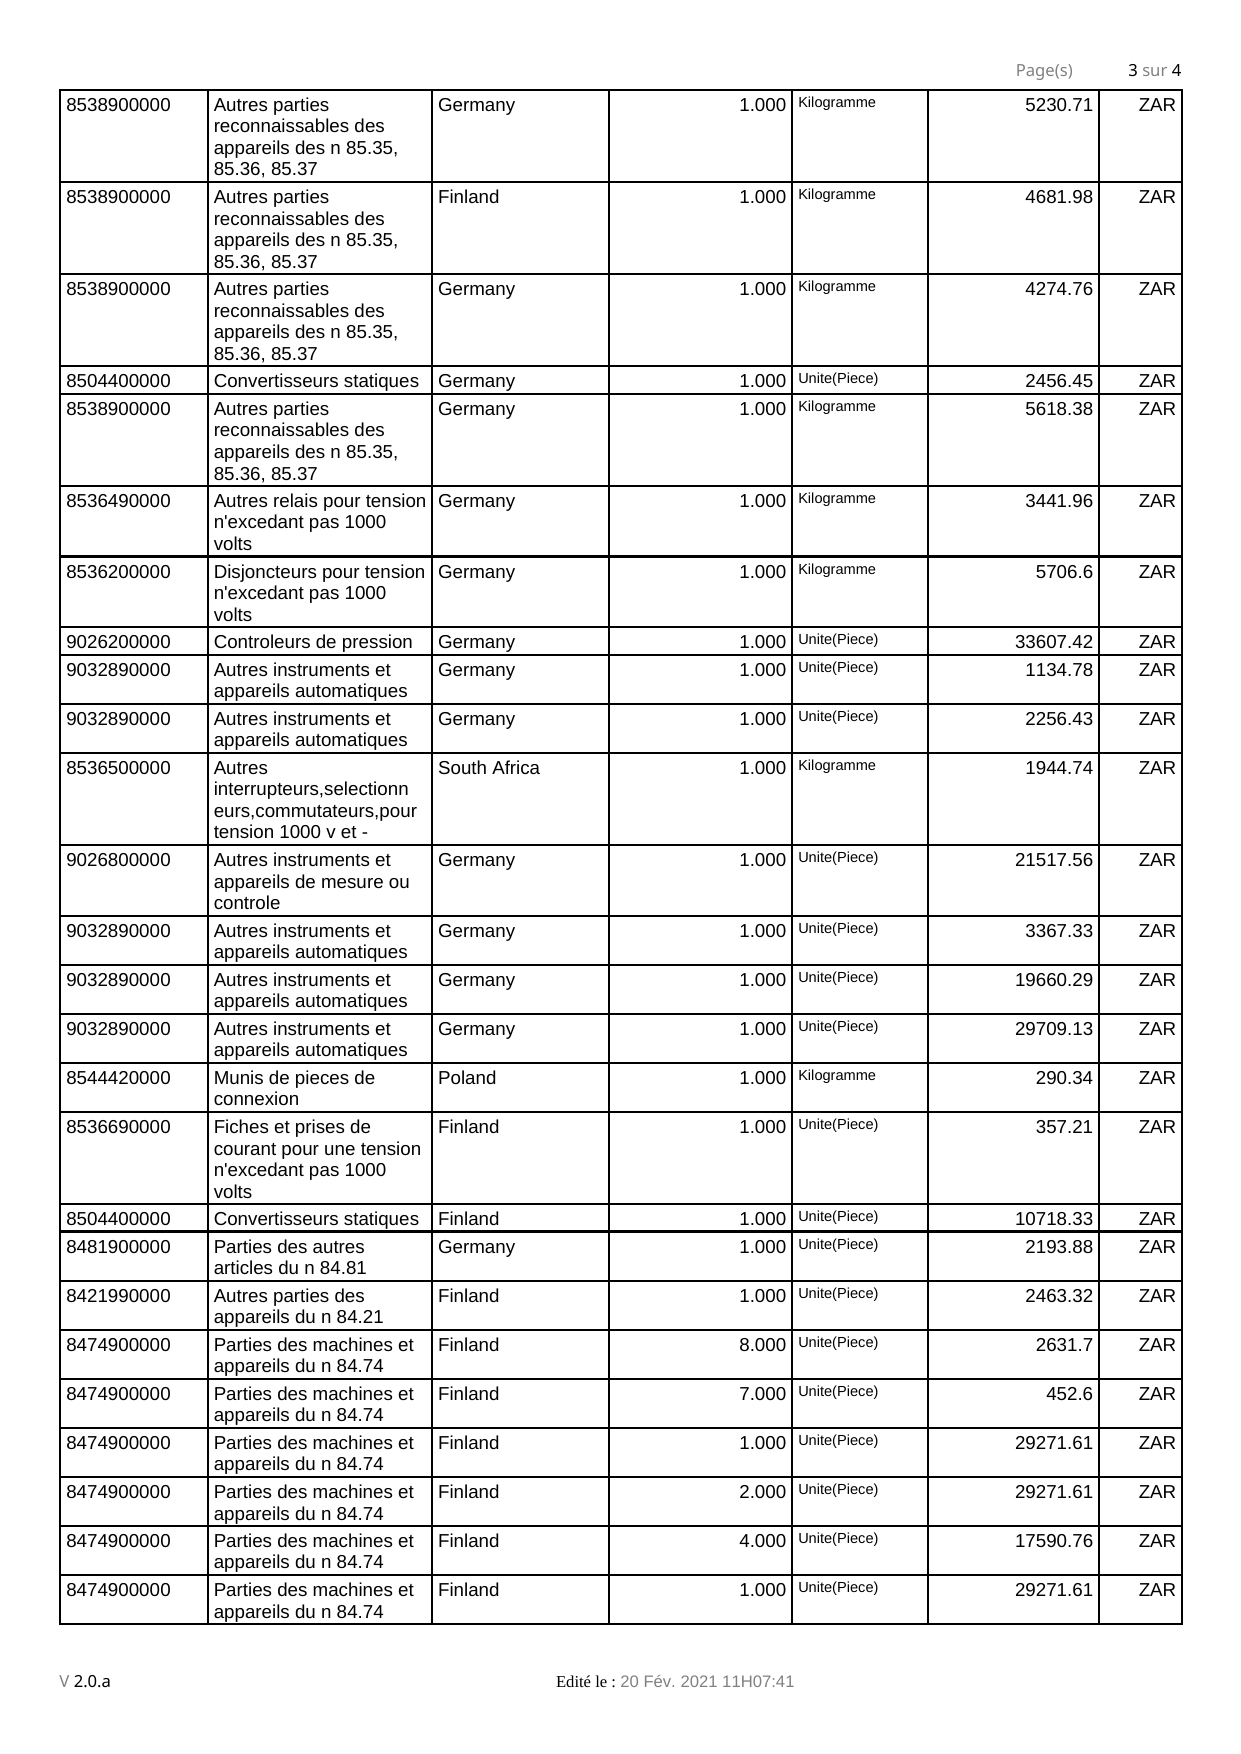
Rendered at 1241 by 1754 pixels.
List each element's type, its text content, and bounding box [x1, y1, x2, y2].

table_cell Germany [433, 1233, 608, 1279]
table_cell ZAR [1100, 754, 1181, 844]
table_cell Parties des machines et appareils du n 84.74 [209, 1380, 431, 1427]
table_cell 1.000 [610, 1282, 791, 1328]
table_cell Convertisseurs statiques [209, 1205, 431, 1230]
table_cell Germany [433, 846, 608, 914]
table_cell 8536490000 [61, 487, 207, 555]
table_cell Unite(Piece) [793, 966, 927, 1013]
table_cell ZAR [1100, 395, 1181, 485]
table_cell 2631.7 [929, 1331, 1098, 1378]
table_cell Parties des machines et appareils du n 84.74 [209, 1478, 431, 1525]
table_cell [209, 1576, 431, 1623]
table_cell 452.6 [929, 1380, 1098, 1427]
table_cell Finland [433, 183, 608, 273]
table_cell Kilogramme [793, 91, 927, 181]
table_cell 1.000 [610, 558, 791, 626]
table_cell 8504400000 [61, 1205, 207, 1230]
table_cell Unite(Piece) [793, 1331, 927, 1378]
table_cell 9026200000 [61, 628, 207, 653]
table_cell 4681.98 [929, 183, 1098, 273]
table_cell 1.000 [610, 1113, 791, 1203]
table_cell Autres instruments et appareils automatiques [209, 705, 431, 752]
table_cell Autres interrupteurs,selectionn eurs,commutateurs,pour tension 1000 v et - [209, 754, 431, 844]
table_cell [209, 91, 431, 181]
table_cell 2256.43 [929, 705, 1098, 752]
table_cell Germany [433, 966, 608, 1013]
table_cell Germany [433, 656, 608, 703]
table_cell 8538900000 [61, 183, 207, 273]
table_cell 1.000 [610, 1233, 791, 1279]
table_cell 1.000 [610, 1576, 791, 1623]
table_cell 1.000 [610, 917, 791, 963]
table_cell Unite(Piece) [793, 705, 927, 752]
table_cell Germany [433, 487, 608, 555]
table_cell Kilogramme [793, 558, 927, 626]
table_cell 9026800000 [61, 846, 207, 914]
table_cell Finland [433, 1576, 608, 1623]
table_cell ZAR [1100, 1380, 1181, 1427]
table_cell 8536200000 [61, 558, 207, 626]
table_cell Unite(Piece) [793, 1113, 927, 1203]
table_cell 8544420000 [61, 1064, 207, 1111]
table_cell 9032890000 [61, 966, 207, 1013]
table_cell ZAR [1100, 1478, 1181, 1525]
table_cell Finland [433, 1205, 608, 1230]
table_cell Unite(Piece) [793, 1282, 927, 1328]
table_cell 29709.13 [929, 1015, 1098, 1062]
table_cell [209, 1527, 431, 1574]
table_cell Unite(Piece) [793, 1015, 927, 1062]
table_cell ZAR [1100, 1113, 1181, 1203]
table_cell 1.000 [610, 846, 791, 914]
table_cell ZAR [1100, 183, 1181, 273]
table_cell ZAR [1100, 487, 1181, 555]
table_cell Finland [433, 1331, 608, 1378]
table_cell 8421990000 [61, 1282, 207, 1328]
table_cell Finland [433, 1478, 608, 1525]
table_cell 2463.32 [929, 1282, 1098, 1328]
table_cell Kilogramme [793, 487, 927, 555]
table_cell ZAR [1100, 1015, 1181, 1062]
table_cell ZAR [1100, 656, 1181, 703]
table_cell Kilogramme [793, 183, 927, 273]
table_cell ZAR [1100, 91, 1181, 181]
table_cell 9032890000 [61, 656, 207, 703]
table_cell 4274.76 [929, 275, 1098, 365]
table_cell Unite(Piece) [793, 1576, 927, 1623]
table_cell 29271.61 [929, 1478, 1098, 1525]
table_cell 1.000 [610, 395, 791, 485]
table_cell Germany [433, 705, 608, 752]
table_cell Disjoncteurs pour tension n'excedant pas 1000 volts [209, 558, 431, 626]
table_cell Finland [433, 1380, 608, 1427]
table_cell 8.000 [610, 1331, 791, 1378]
table_cell Unite(Piece) [793, 846, 927, 914]
table_cell ZAR [1100, 846, 1181, 914]
table_cell 1.000 [610, 367, 791, 393]
table_cell Autres parties reconnaissables des appareils des n 85.35, 85.36, 85.37 [209, 275, 431, 365]
table_cell 8474900000 [61, 1478, 207, 1525]
table_cell Parties des autres articles du n 84.81 [209, 1233, 431, 1279]
table_cell Finland [433, 1429, 608, 1476]
table_cell 8538900000 [61, 395, 207, 485]
table_cell Autres parties reconnaissables des appareils des n 85.35, 85.36, 85.37 [209, 395, 431, 485]
table_cell 29271.61 [929, 1429, 1098, 1476]
table_cell 1.000 [610, 1205, 791, 1230]
table_cell Munis de pieces de connexion [209, 1064, 431, 1111]
table_cell Germany [433, 917, 608, 963]
table_cell ZAR [1100, 367, 1181, 393]
table_cell 5230.71 [929, 91, 1098, 181]
table_cell Germany [433, 395, 608, 485]
table_cell 5706.6 [929, 558, 1098, 626]
table_cell Unite(Piece) [793, 1380, 927, 1427]
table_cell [209, 183, 431, 273]
table_cell ZAR [1100, 1205, 1181, 1230]
table_cell Germany [433, 367, 608, 393]
table_cell 4.000 [610, 1527, 791, 1574]
table_cell 33607.42 [929, 628, 1098, 653]
table_cell 1944.74 [929, 754, 1098, 844]
table_cell Parties des machines et appareils du n 84.74 [209, 1331, 431, 1378]
table_cell 17590.76 [929, 1527, 1098, 1574]
table_cell Unite(Piece) [793, 917, 927, 963]
table_cell Germany [433, 275, 608, 365]
table_cell Autres instruments et appareils automatiques [209, 966, 431, 1013]
table_cell 8536690000 [61, 1113, 207, 1203]
table_cell ZAR [1100, 558, 1181, 626]
table_cell 8474900000 [61, 1380, 207, 1427]
table_cell Germany [433, 628, 608, 653]
table_cell 1.000 [610, 1015, 791, 1062]
table_cell Parties des machines et appareils du n 84.74 [209, 1429, 431, 1476]
table_cell 9032890000 [61, 705, 207, 752]
table_cell 9032890000 [61, 1015, 207, 1062]
table_cell ZAR [1100, 1576, 1181, 1623]
table_cell 1.000 [610, 705, 791, 752]
table_cell 29271.61 [929, 1576, 1098, 1623]
table_cell ZAR [1100, 705, 1181, 752]
table_cell 1.000 [610, 487, 791, 555]
table_cell 1.000 [610, 1429, 791, 1476]
table_cell ZAR [1100, 1064, 1181, 1111]
table_cell 19660.29 [929, 966, 1098, 1013]
table_cell 8538900000 [61, 275, 207, 365]
table_cell Unite(Piece) [793, 1429, 927, 1476]
table_cell 3367.33 [929, 917, 1098, 963]
table_cell 2193.88 [929, 1233, 1098, 1279]
table_cell ZAR [1100, 1527, 1181, 1574]
table_cell Autres instruments et appareils automatiques [209, 917, 431, 963]
table_cell Autres instruments et appareils de mesure ou controle [209, 846, 431, 914]
table_cell 1.000 [610, 1064, 791, 1111]
table_cell Unite(Piece) [793, 1205, 927, 1230]
table_cell Autres instruments et appareils automatiques [209, 1015, 431, 1062]
table_cell ZAR [1100, 1331, 1181, 1378]
table_cell Kilogramme [793, 275, 927, 365]
table_cell Convertisseurs statiques [209, 367, 431, 393]
table_cell 8538900000 [61, 91, 207, 181]
table_cell 1.000 [610, 656, 791, 703]
table_cell ZAR [1100, 917, 1181, 963]
table_cell 3441.96 [929, 487, 1098, 555]
table_cell Autres parties des appareils du n 84.21 [209, 1282, 431, 1328]
table_cell Unite(Piece) [793, 628, 927, 653]
table_cell ZAR [1100, 628, 1181, 653]
table_cell Autres relais pour tension n'excedant pas 1000 volts [209, 487, 431, 555]
table_cell 290.34 [929, 1064, 1098, 1111]
table_cell 9032890000 [61, 917, 207, 963]
table_cell 8536500000 [61, 754, 207, 844]
table_cell 8474900000 [61, 1576, 207, 1623]
table_cell Germany [433, 558, 608, 626]
table_cell 10718.33 [929, 1205, 1098, 1230]
table_cell Finland [433, 1527, 608, 1574]
table_cell 8474900000 [61, 1527, 207, 1574]
table_cell Unite(Piece) [793, 1478, 927, 1525]
table_cell 357.21 [929, 1113, 1098, 1203]
table_cell Kilogramme [793, 395, 927, 485]
table_cell 1.000 [610, 183, 791, 273]
table_cell 1.000 [610, 628, 791, 653]
table_cell ZAR [1100, 1282, 1181, 1328]
table_cell 1.000 [610, 91, 791, 181]
table_cell Germany [433, 91, 608, 181]
table_cell 7.000 [610, 1380, 791, 1427]
table_cell ZAR [1100, 1429, 1181, 1476]
table_cell Autres instruments et appareils automatiques [209, 656, 431, 703]
table_cell 21517.56 [929, 846, 1098, 914]
table_cell Germany [433, 1015, 608, 1062]
table_cell ZAR [1100, 1233, 1181, 1279]
table_cell 2456.45 [929, 367, 1098, 393]
table_cell Finland [433, 1113, 608, 1203]
table_cell Controleurs de pression [209, 628, 431, 653]
table_cell Unite(Piece) [793, 656, 927, 703]
table_cell 1.000 [610, 966, 791, 1013]
table_cell 8481900000 [61, 1233, 207, 1279]
table_cell Unite(Piece) [793, 367, 927, 393]
table_cell 8474900000 [61, 1331, 207, 1378]
table_cell 1.000 [610, 275, 791, 365]
table_cell ZAR [1100, 966, 1181, 1013]
table_cell 1134.78 [929, 656, 1098, 703]
table_cell Kilogramme [793, 754, 927, 844]
table_cell South Africa [433, 754, 608, 844]
table_cell Fiches et prises de courant pour une tension n'excedant pas 1000 volts [209, 1113, 431, 1203]
table_cell Kilogramme [793, 1064, 927, 1111]
table_cell Unite(Piece) [793, 1527, 927, 1574]
table_cell Finland [433, 1282, 608, 1328]
table_cell 8504400000 [61, 367, 207, 393]
table_cell 8474900000 [61, 1429, 207, 1476]
table_cell 5618.38 [929, 395, 1098, 485]
table_cell 1.000 [610, 754, 791, 844]
table_cell ZAR [1100, 275, 1181, 365]
table_cell 2.000 [610, 1478, 791, 1525]
table_cell Poland [433, 1064, 608, 1111]
table_cell Unite(Piece) [793, 1233, 927, 1279]
